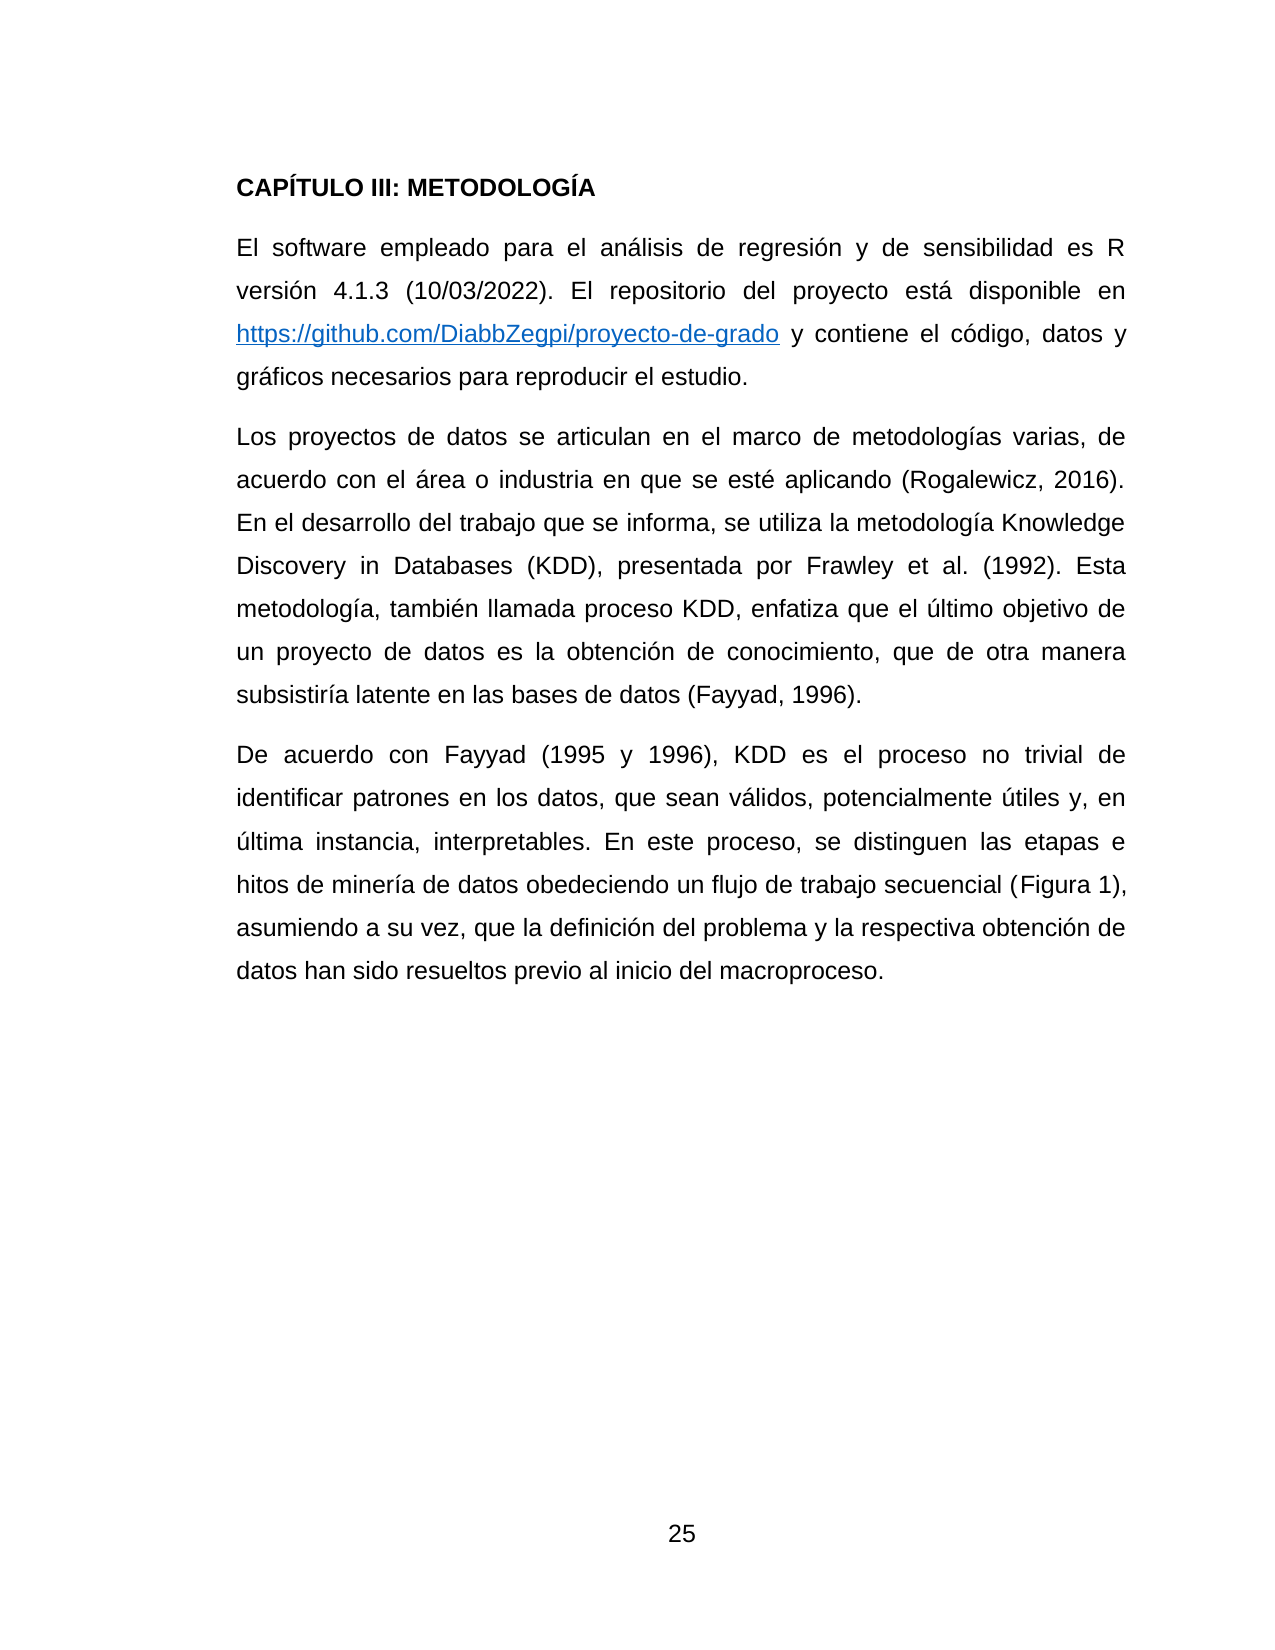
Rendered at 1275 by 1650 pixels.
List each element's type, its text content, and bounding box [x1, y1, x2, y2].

subtitle CAPÍTULO III: METODOLOGÍA [236, 173, 1127, 201]
text Los proyectos de datos se articulan en el marco de metodologías varias, de acuerdo con el área o industria en que se esté aplicando (Rogalewicz, 2016). En el desarrollo del trabajo que se informa, se utiliza la metodología Knowledge Discovery in Databases (KDD), presentada por Frawley et al. (1992). Esta metodología, también llamada proceso KDD, enfatiza que el último objetivo de un proyecto de datos es la obtención de conocimiento, que de otra manera subsistiría latente en las bases de datos (Fayyad, 1996). [236, 422, 1127, 709]
text El software empleado para el análisis de regresión y de sensibilidad es R versión 4.1.3 (10/03/2022). El repositorio del proyecto está disponible en https://github.com/DiabbZegpi/proyecto-de-grado y contiene el código, datos y gráficos necesarios para reproducir el estudio. [236, 232, 1127, 391]
text De acuerdo con Fayyad (1995 y 1996), KDD es el proceso no trivial de identificar patrones en los datos, que sean válidos, potencialmente útiles y, en última instancia, interpretables. En este proceso, se distinguen las etapas e hitos de minería de datos obedeciendo un flujo de trabajo secuencial (Figura 1), asumiendo a su vez, que la definición del problema y la respectiva obtención de datos han sido resueltos previo al inicio del macroproceso. [236, 740, 1127, 984]
